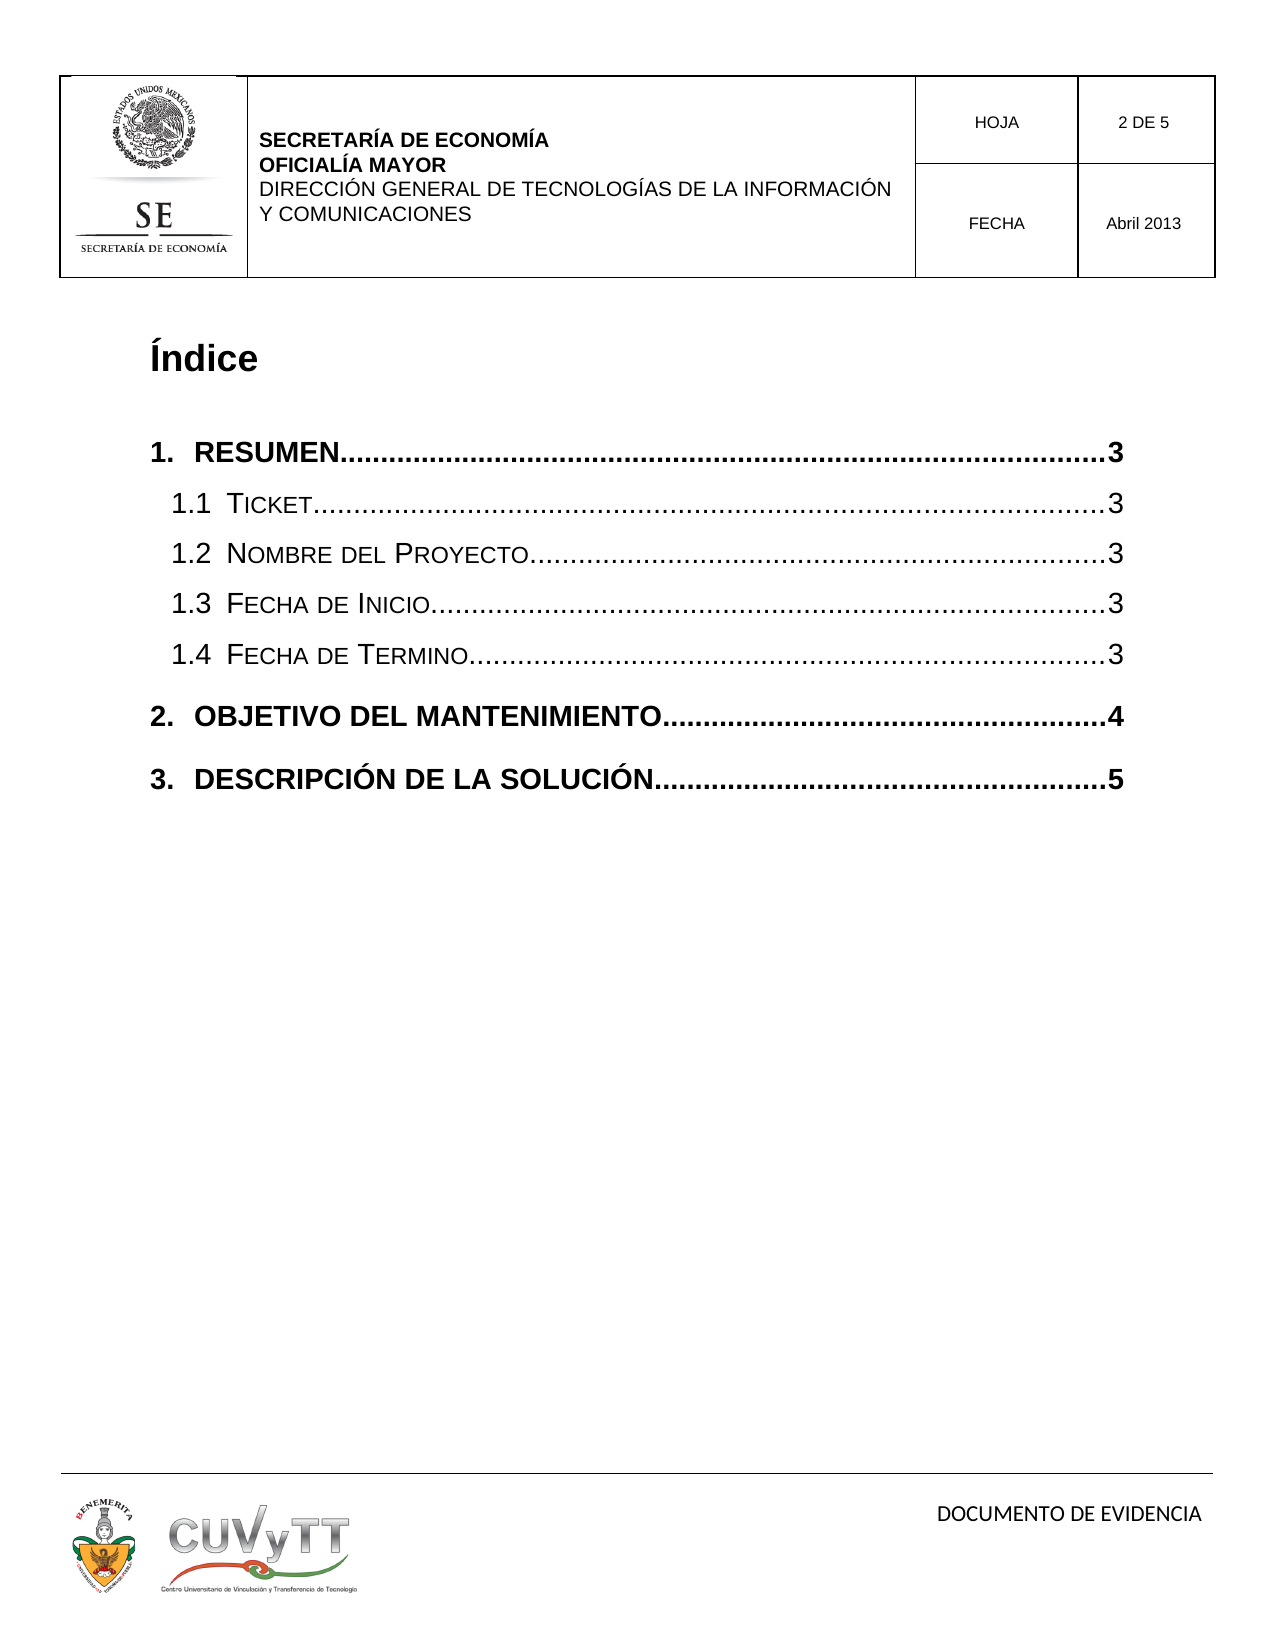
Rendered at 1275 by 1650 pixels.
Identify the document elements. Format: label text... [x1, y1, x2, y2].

text 1.2 Nombre del Proyecto 3 [171, 536, 1125, 569]
picture [72, 1499, 135, 1593]
text Índice [150, 337, 1125, 380]
picture [161, 1505, 357, 1593]
text 1.3 Fecha de Inicio 3 [171, 586, 1125, 620]
picture [71, 76, 237, 277]
text 1. RESUMEN 3 [150, 435, 1125, 469]
text 3. DESCRIPCIÓN DE LA SOLUCIÓN 5 [150, 762, 1125, 796]
text 2. OBJETIVO DEL MANTENIMIENTO 4 [150, 699, 1125, 733]
text 1.1 Ticket 3 [171, 486, 1125, 519]
text 1.4 Fecha de Termino 3 [171, 637, 1125, 670]
